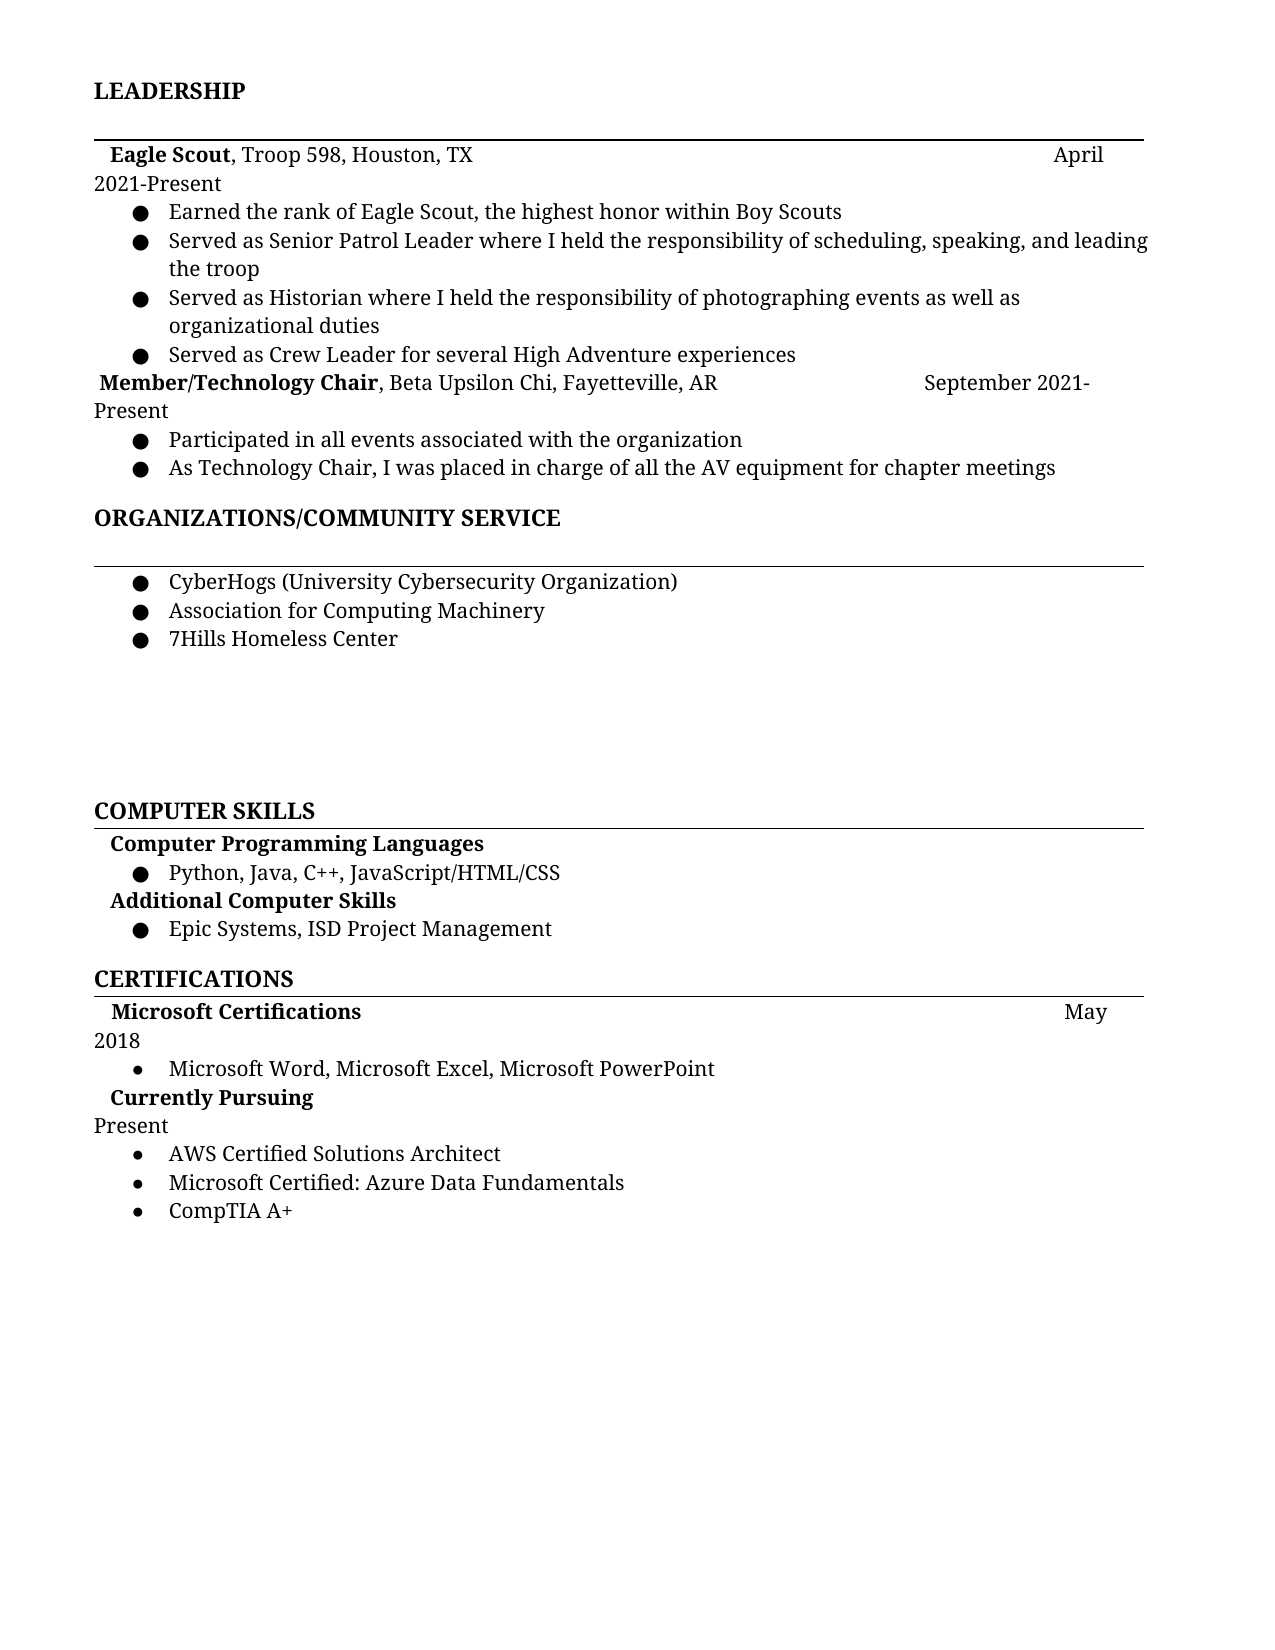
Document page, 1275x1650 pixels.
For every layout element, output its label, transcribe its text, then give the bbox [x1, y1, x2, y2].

list Microsoft Word, Microsoft Excel, Microsoft PowerPoint [131, 1054, 1153, 1083]
list AWS Certified Solutions Architect [131, 1139, 1153, 1168]
list Association for Computing Machinery [131, 596, 1153, 624]
list As Technology Chair, I was placed in charge of all the AV equipment for chapter meetings [131, 453, 1153, 482]
text Additional Computer Skills [94, 886, 1153, 914]
list CompTIA A+ [131, 1196, 1153, 1225]
list Served as Crew Leader for several High Adventure experiences [131, 340, 1153, 368]
list Python, Java, C++, JavaScript/HTML/CSS [131, 858, 1153, 886]
subtitle Microsoft Certifications May 2018 [94, 997, 1153, 1054]
subtitle ORGANIZATIONS/COMMUNITY SERVICE [94, 502, 1144, 566]
list Microsoft Certified: Azure Data Fundamentals [131, 1168, 1153, 1196]
list Participated in all events associated with the organization [131, 425, 1153, 453]
text Computer Programming Languages [94, 829, 1153, 858]
list Served as Senior Patrol Leader where I held the responsibility of scheduling, speaking, and leading the troop [131, 226, 1153, 283]
list Served as Historian where I held the responsibility of photographing events as well as organizational duties [131, 283, 1153, 340]
list 7Hills Homeless Center [131, 624, 1153, 653]
list Epic Systems, ISD Project Management [131, 914, 1153, 943]
subtitle LEADERSHIP [94, 75, 1144, 139]
text Eagle Scout, Troop 598, Houston, TX April 2021-Present [94, 141, 1153, 197]
list CyberHogs (University Cybersecurity Organization) [131, 567, 1153, 596]
subtitle CERTIFICATIONS [94, 963, 1144, 996]
list Earned the rank of Eagle Scout, the highest honor within Boy Scouts [131, 197, 1153, 226]
text Member/Technology Chair, Beta Upsilon Chi, Fayetteville, AR September 2021-Present [94, 368, 1153, 425]
subtitle Currently Pursuing Present [94, 1083, 1153, 1139]
subtitle COMPUTER SKILLS [94, 795, 1144, 828]
